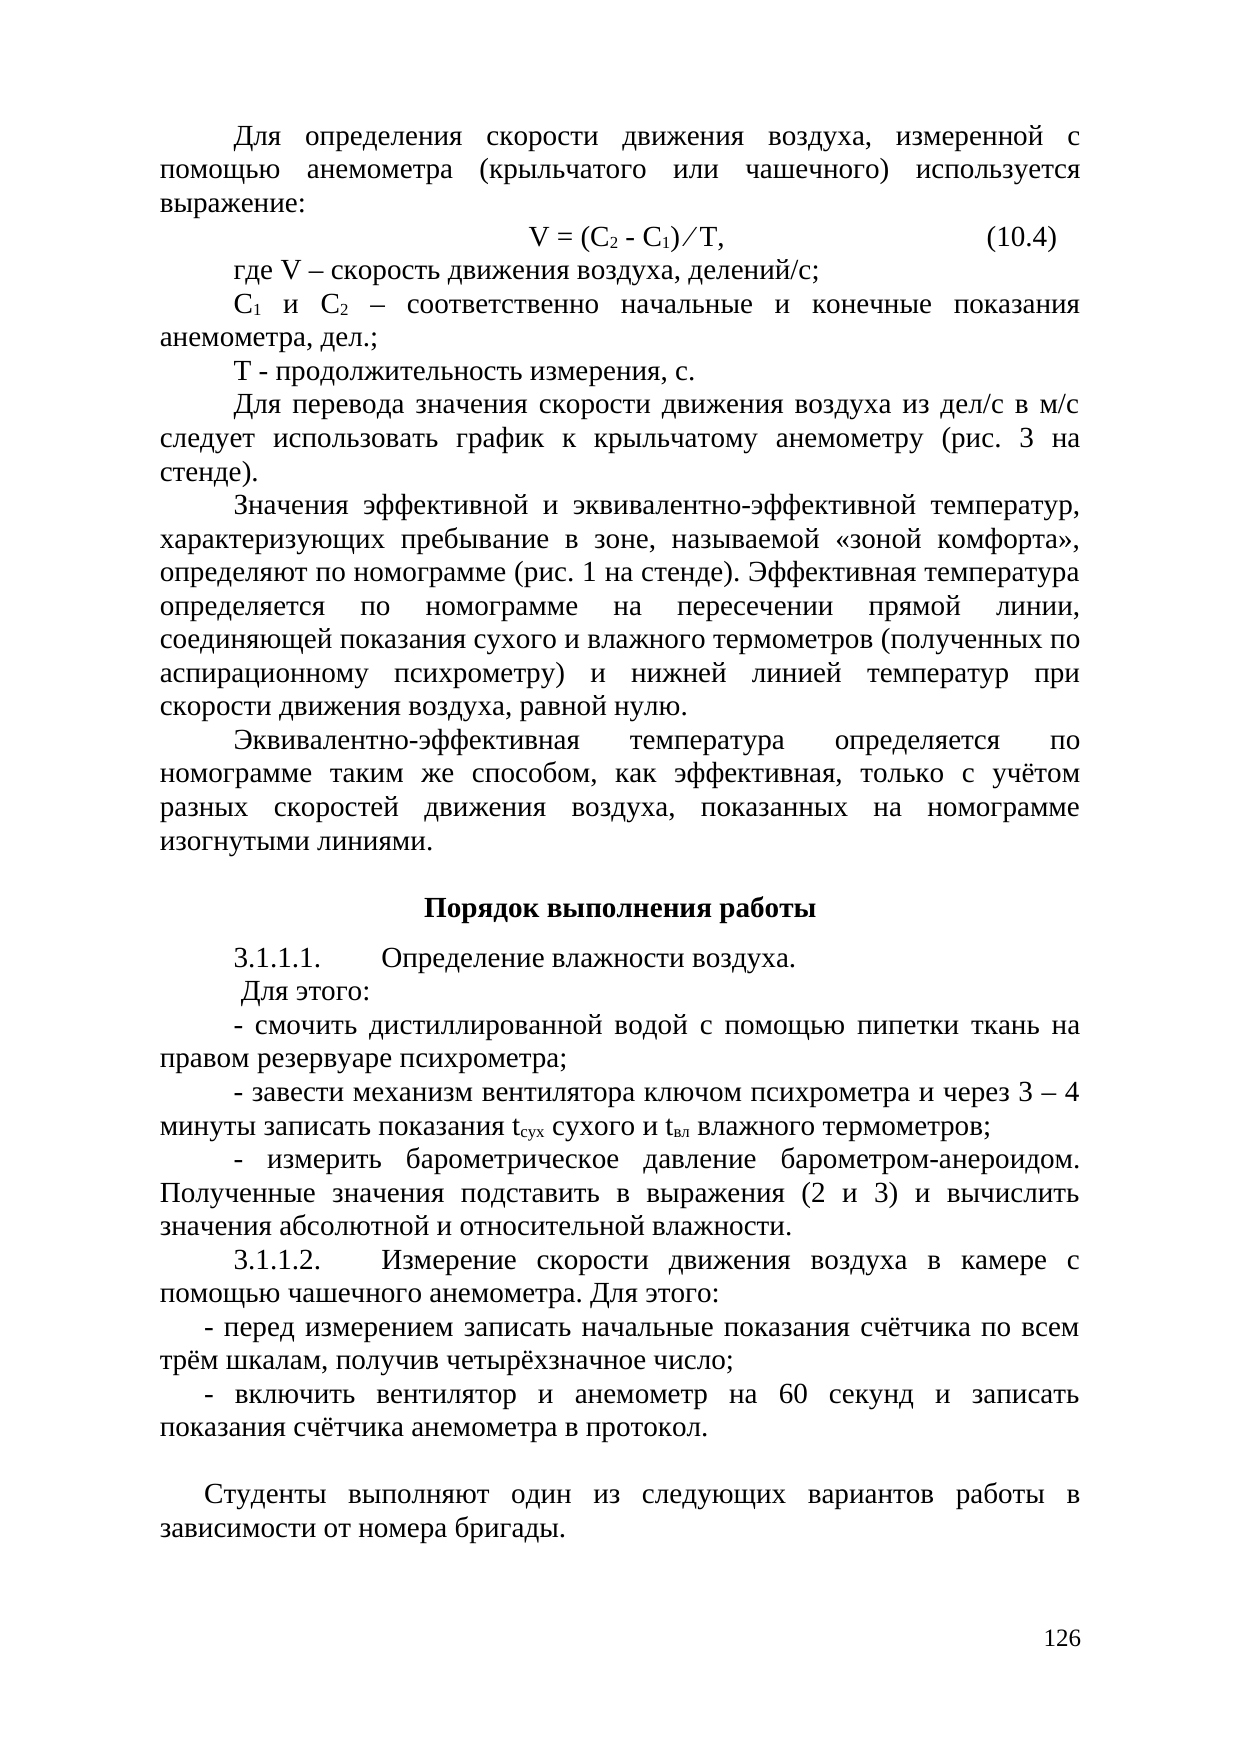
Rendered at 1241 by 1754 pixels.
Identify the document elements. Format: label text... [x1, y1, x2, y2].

text Для перевода значения скорости движения воздуха из дел/с в м/с следует использовать график к крыльчатому анемометру (рис. 3 на стенде). [159, 387, 1081, 487]
text Значения эффективной и эквивалентно-эффективной температур, характеризующих пребывание в зоне, называемой «зоной комфорта», определяют по номограмме (рис. 1 на стенде). Эффективная температура определяется по номограмме на пересечении прямой линии, соединяющей показания сухого и влажного термометров (полученных по аспирационному психрометру) и нижней линией температур при скорости движения воздуха, равной нулю. [159, 487, 1081, 722]
list Определение влажности воздуха. [159, 940, 1081, 973]
text - смочить дистиллированной водой с помощью пипетки ткань на правом резервуаре психрометра; [159, 1007, 1081, 1074]
text Для этого: [233, 973, 1081, 1007]
text V = (C2 - C1)  T, (10.4) [528, 219, 1081, 252]
text Для определения скорости движения воздуха, измеренной с помощью анемометра (крыльчатого или чашечного) используется выражение: [159, 118, 1081, 219]
text Студенты выполняют один из следующих вариантов работы в зависимости от номера бригады. [159, 1477, 1081, 1544]
text где V – скорость движения воздуха, делений/с; [159, 252, 1081, 286]
subtitle Порядок выполнения работы [159, 890, 1081, 923]
text - перед измерением записать начальные показания счётчика по всем трём шкалам, получив четырёхзначное число; [159, 1309, 1081, 1376]
text T - продолжительность измерения, с. [159, 353, 1081, 387]
text Эквивалентно-эффективная температура определяется по номограмме таким же способом, как эффективная, только с учётом разных скоростей движения воздуха, показанных на номограмме изогнутыми линиями. [159, 722, 1081, 856]
text - включить вентилятор и анемометр на 60 секунд и записать показания счётчика анемометра в протокол. [159, 1376, 1081, 1443]
text - измерить барометрическое давление барометром-анероидом. Полученные значения подставить в выражения (2 и 3) и вычислить значения абсолютной и относительной влажности. [159, 1141, 1081, 1242]
list Измерение скорости движения воздуха в камере с помощью чашечного анемометра. Для этого: [159, 1242, 1081, 1309]
text С1 и С2 – соответственно начальные и конечные показания анемометра, дел.; [159, 286, 1081, 353]
text - завести механизм вентилятора ключом психрометра и через 3 – 4 минуты записать показания tсух сухого и tвл влажного термометров; [159, 1074, 1081, 1141]
